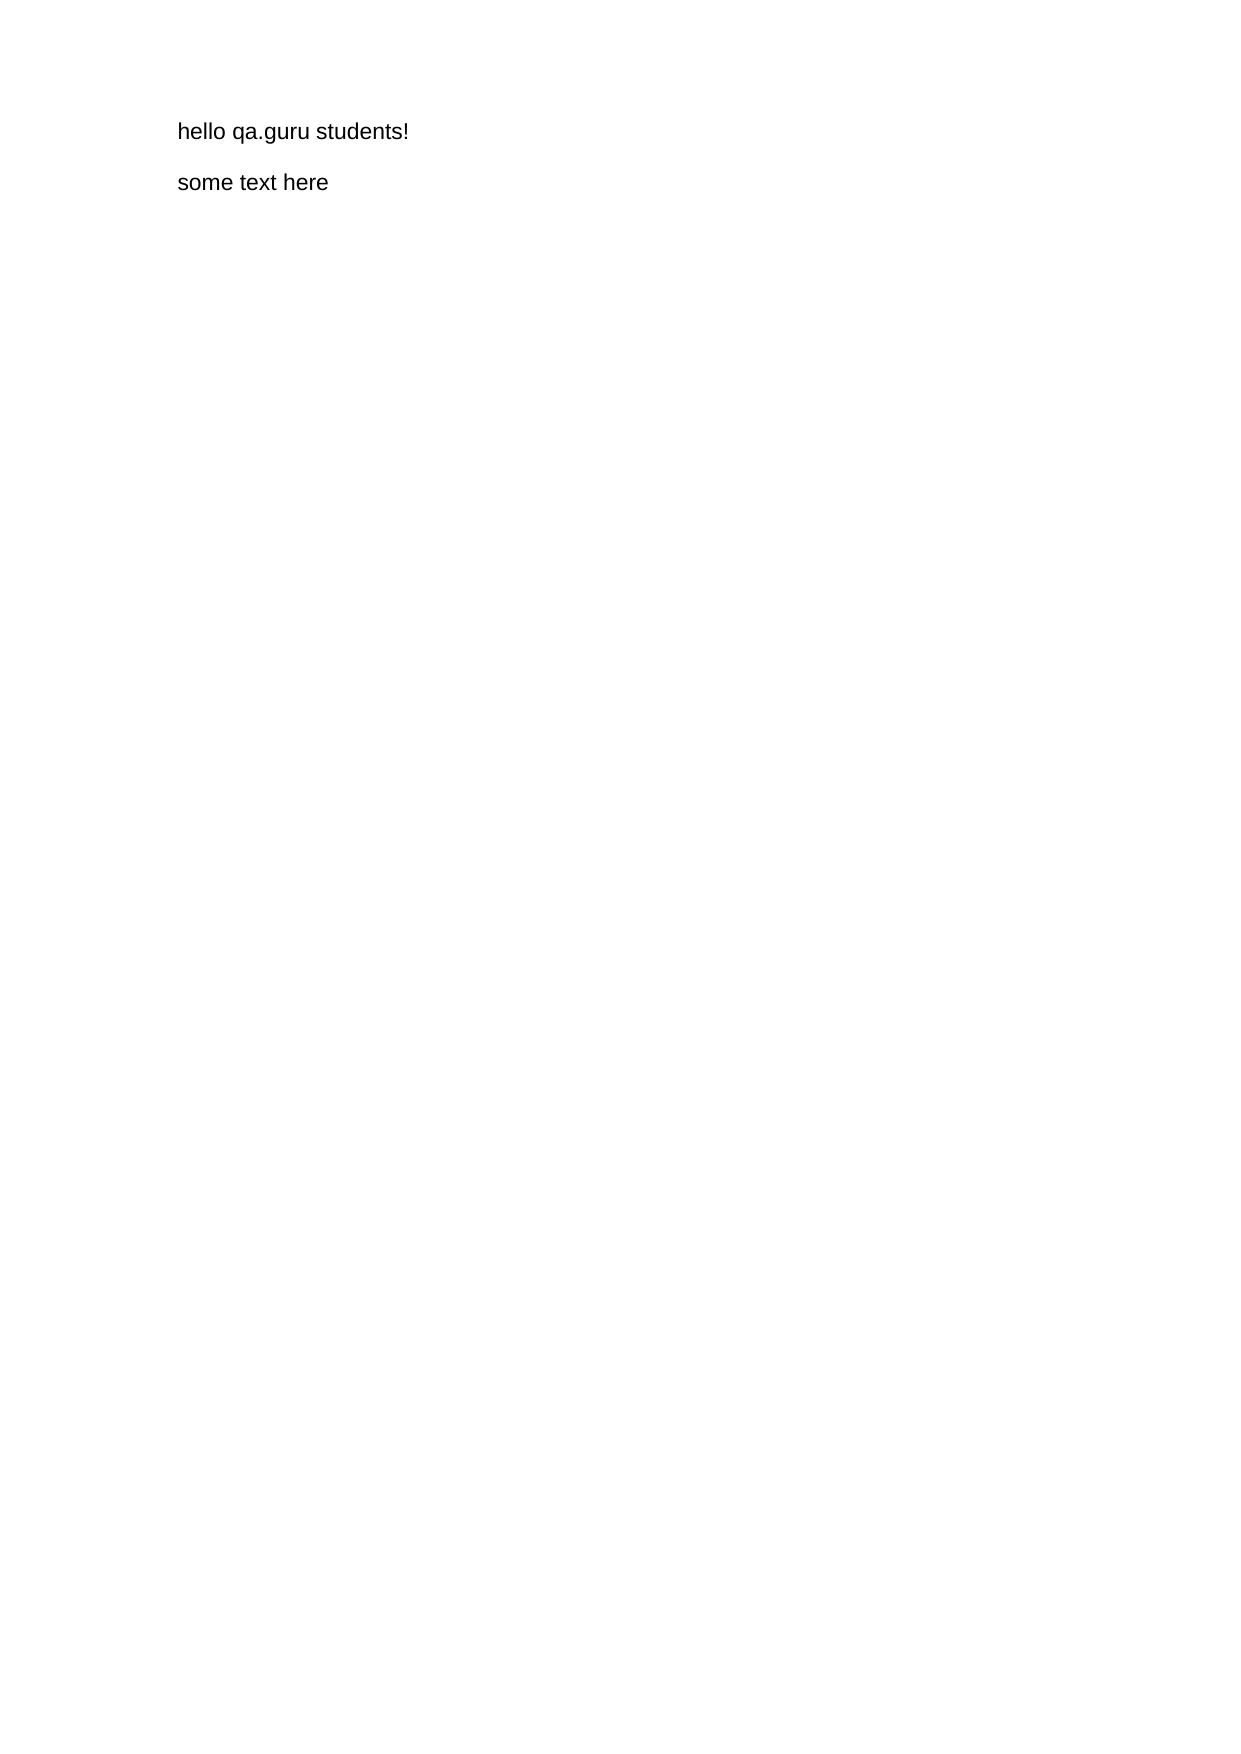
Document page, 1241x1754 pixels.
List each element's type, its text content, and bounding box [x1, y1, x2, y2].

text hello qa.guru students! [177, 118, 1152, 144]
text some text here [177, 169, 1152, 196]
